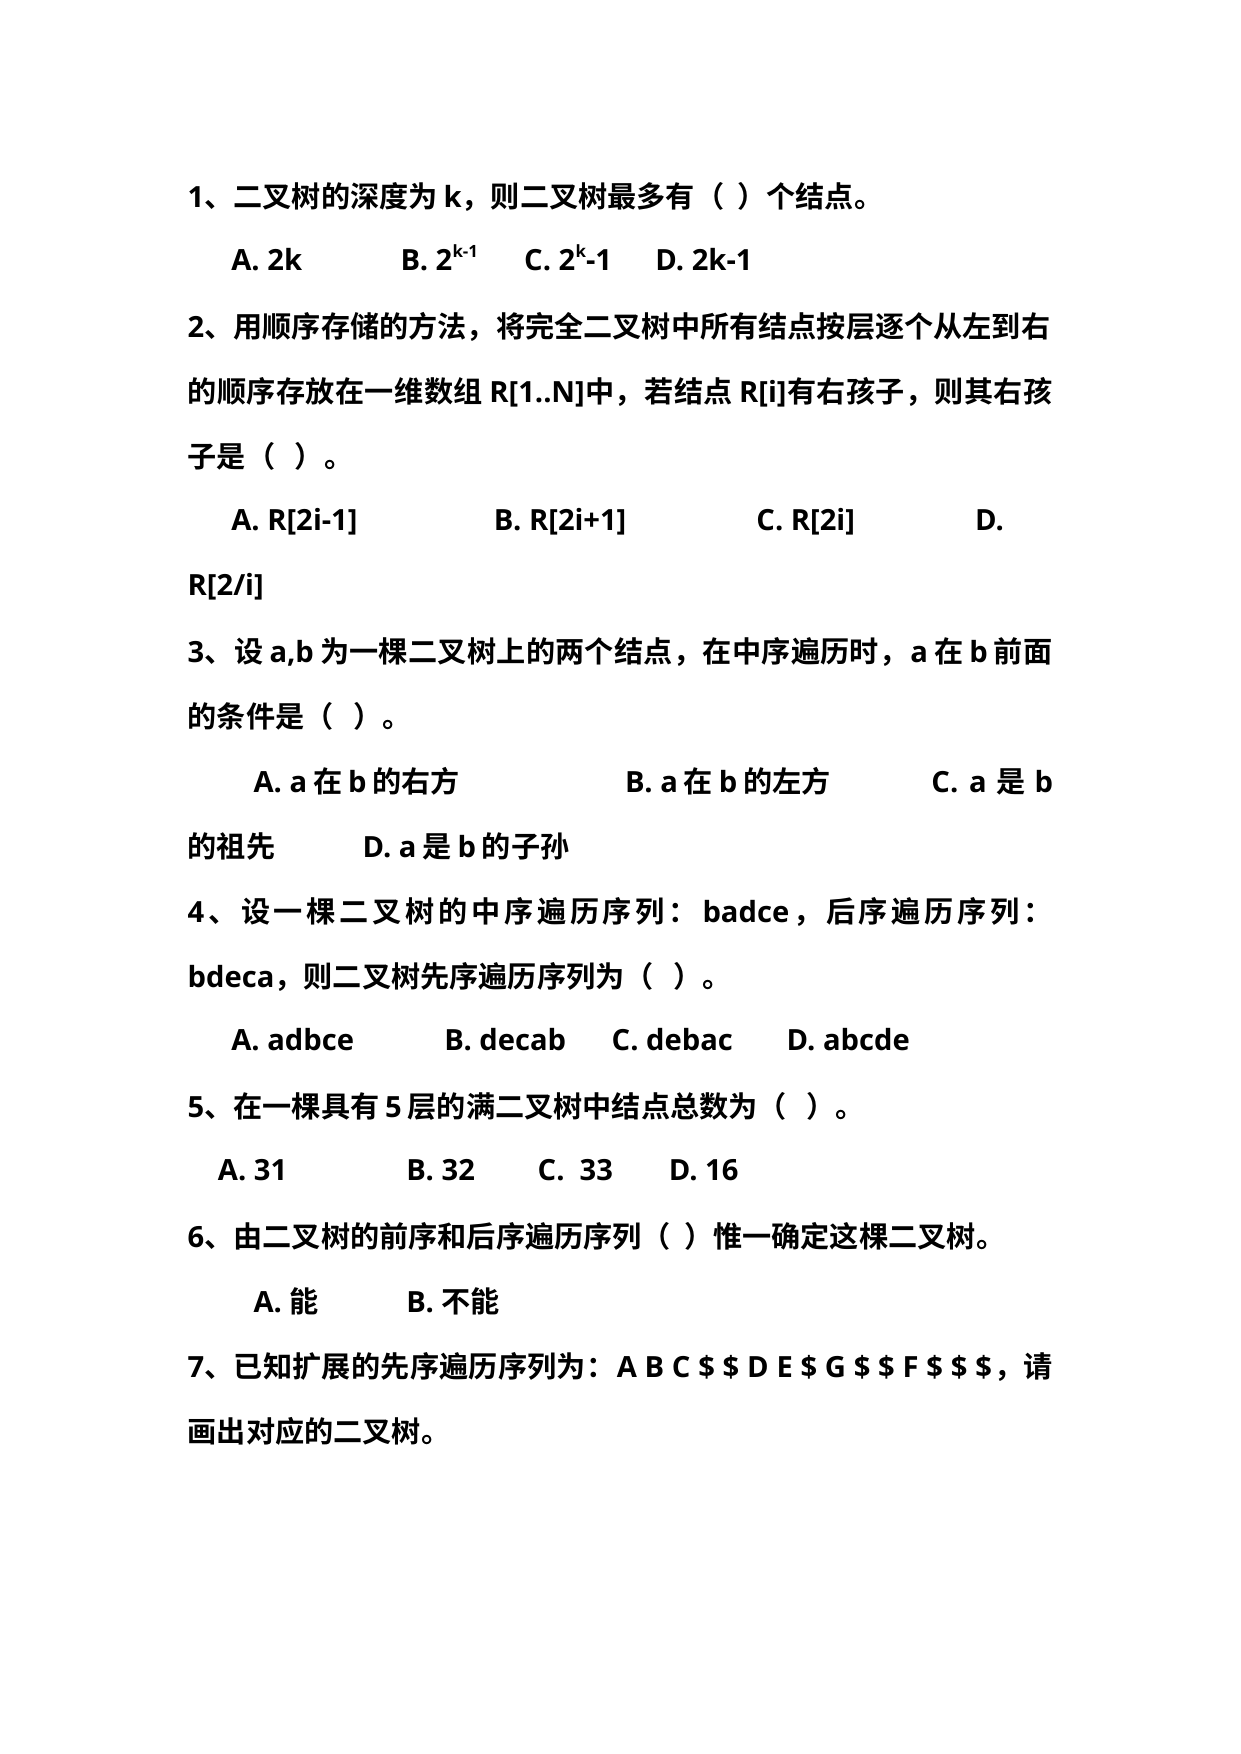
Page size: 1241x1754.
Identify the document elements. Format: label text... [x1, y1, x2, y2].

text A. 能 B. 不能 [187, 1267, 1053, 1332]
text A. 2k B. 2k-1 C. 2k-1 D. 2k-1 [187, 227, 1053, 292]
text A. a在b的右方 B. a在b的左方 C. a是b的祖先 D. a是b的子孙 [187, 747, 1053, 877]
text 1、二叉树的深度为k，则二叉树最多有（ ）个结点。 [187, 162, 1053, 227]
text A. adbce B. decab C. debac D. abcde [187, 1007, 1053, 1072]
text A. 31 B. 32 C. 33 D. 16 [187, 1137, 1053, 1202]
text 3、设a,b为一棵二叉树上的两个结点，在中序遍历时，a在b前面的条件是（ ）。 [187, 617, 1053, 747]
text A. R[2i-1] B. R[2i+1] C. R[2i] D. R[2/i] [187, 487, 1053, 617]
text 5、在一棵具有5层的满二叉树中结点总数为（ ）。 [187, 1072, 1053, 1137]
text 4、设一棵二叉树的中序遍历序列：badce，后序遍历序列：bdeca，则二叉树先序遍历序列为（ ）。 [187, 877, 1053, 1007]
text 6、由二叉树的前序和后序遍历序列（ ）惟一确定这棵二叉树。 [187, 1202, 1053, 1267]
text 7、已知扩展的先序遍历序列为：A B C $ $ D E $ G $ $ F $ $ $，请画出对应的二叉树。 [187, 1332, 1053, 1462]
text 2、用顺序存储的方法，将完全二叉树中所有结点按层逐个从左到右的顺序存放在一维数组R[1..N]中，若结点R[i]有右孩子，则其右孩子是（ ）。 [187, 292, 1053, 487]
